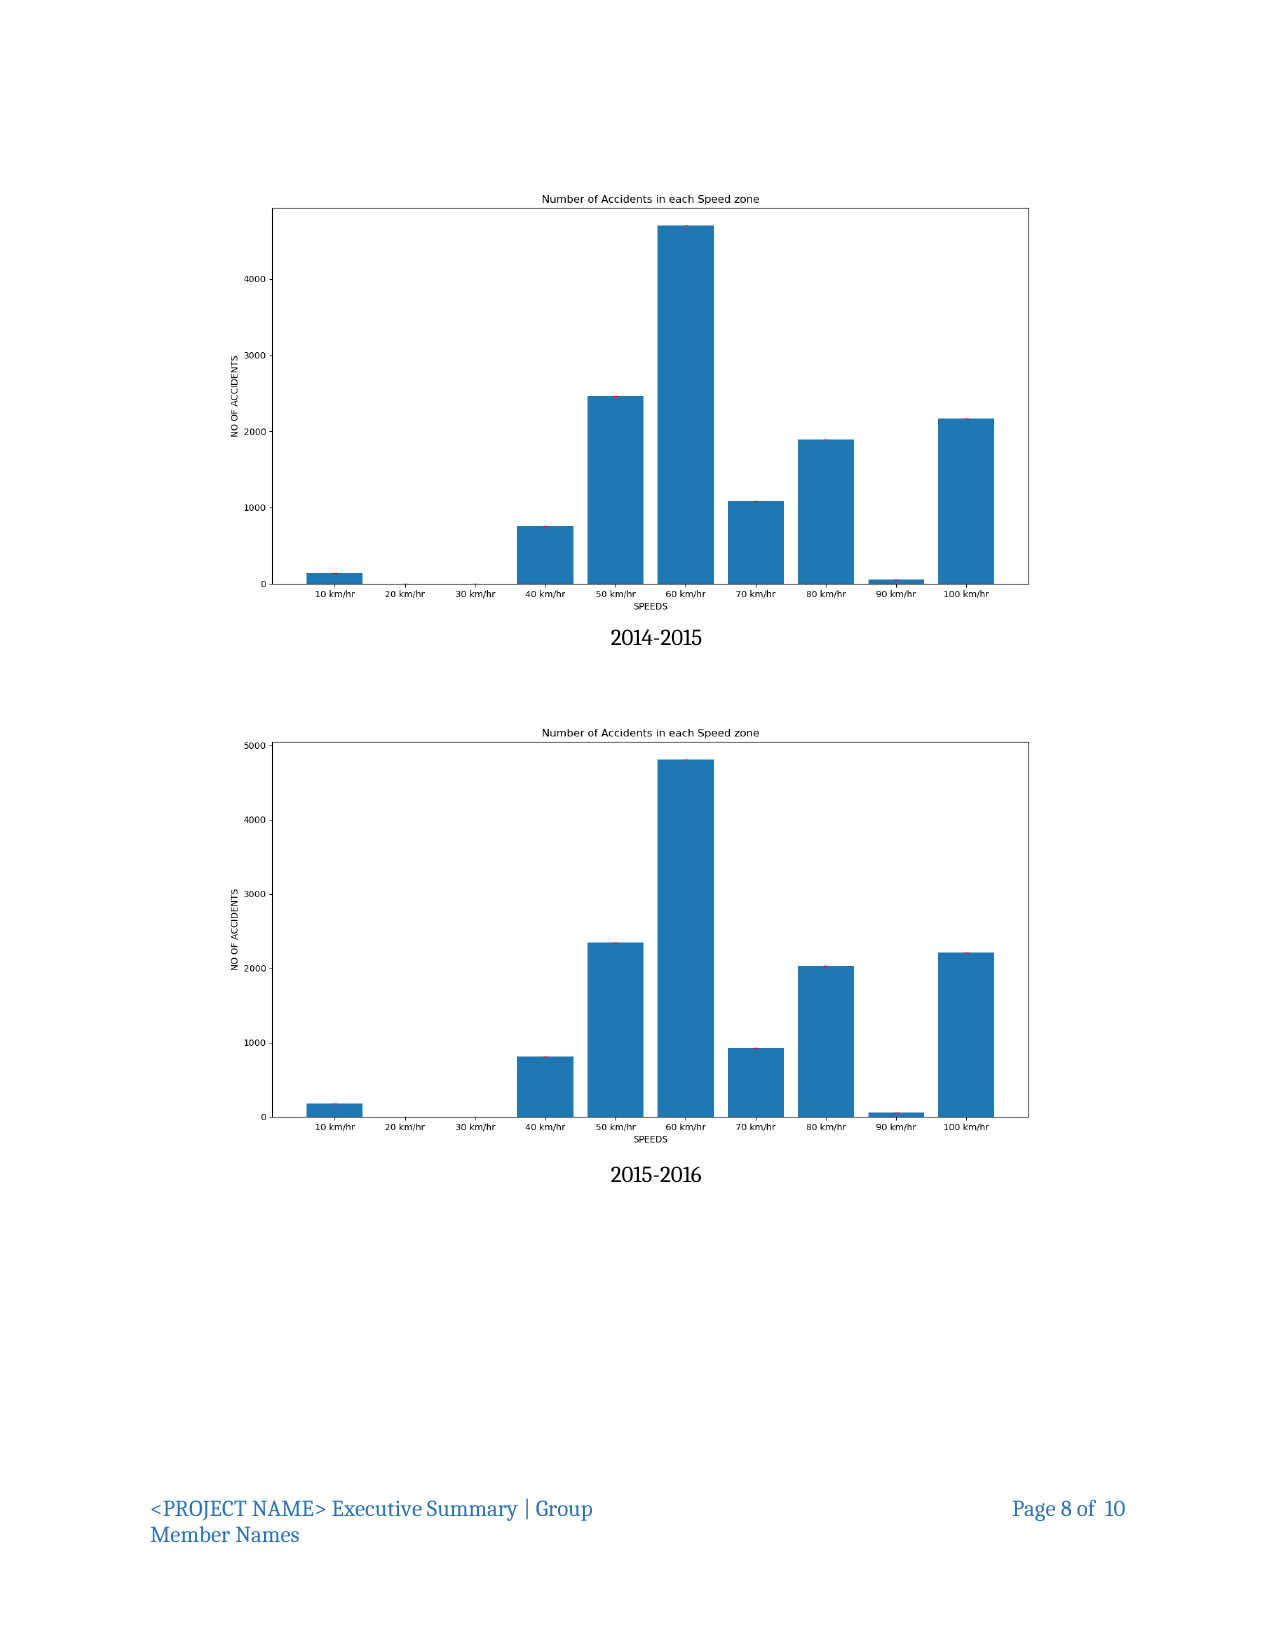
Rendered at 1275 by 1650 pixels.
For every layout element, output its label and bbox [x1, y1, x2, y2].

picture [150, 683, 1125, 1170]
picture [150, 150, 1125, 637]
